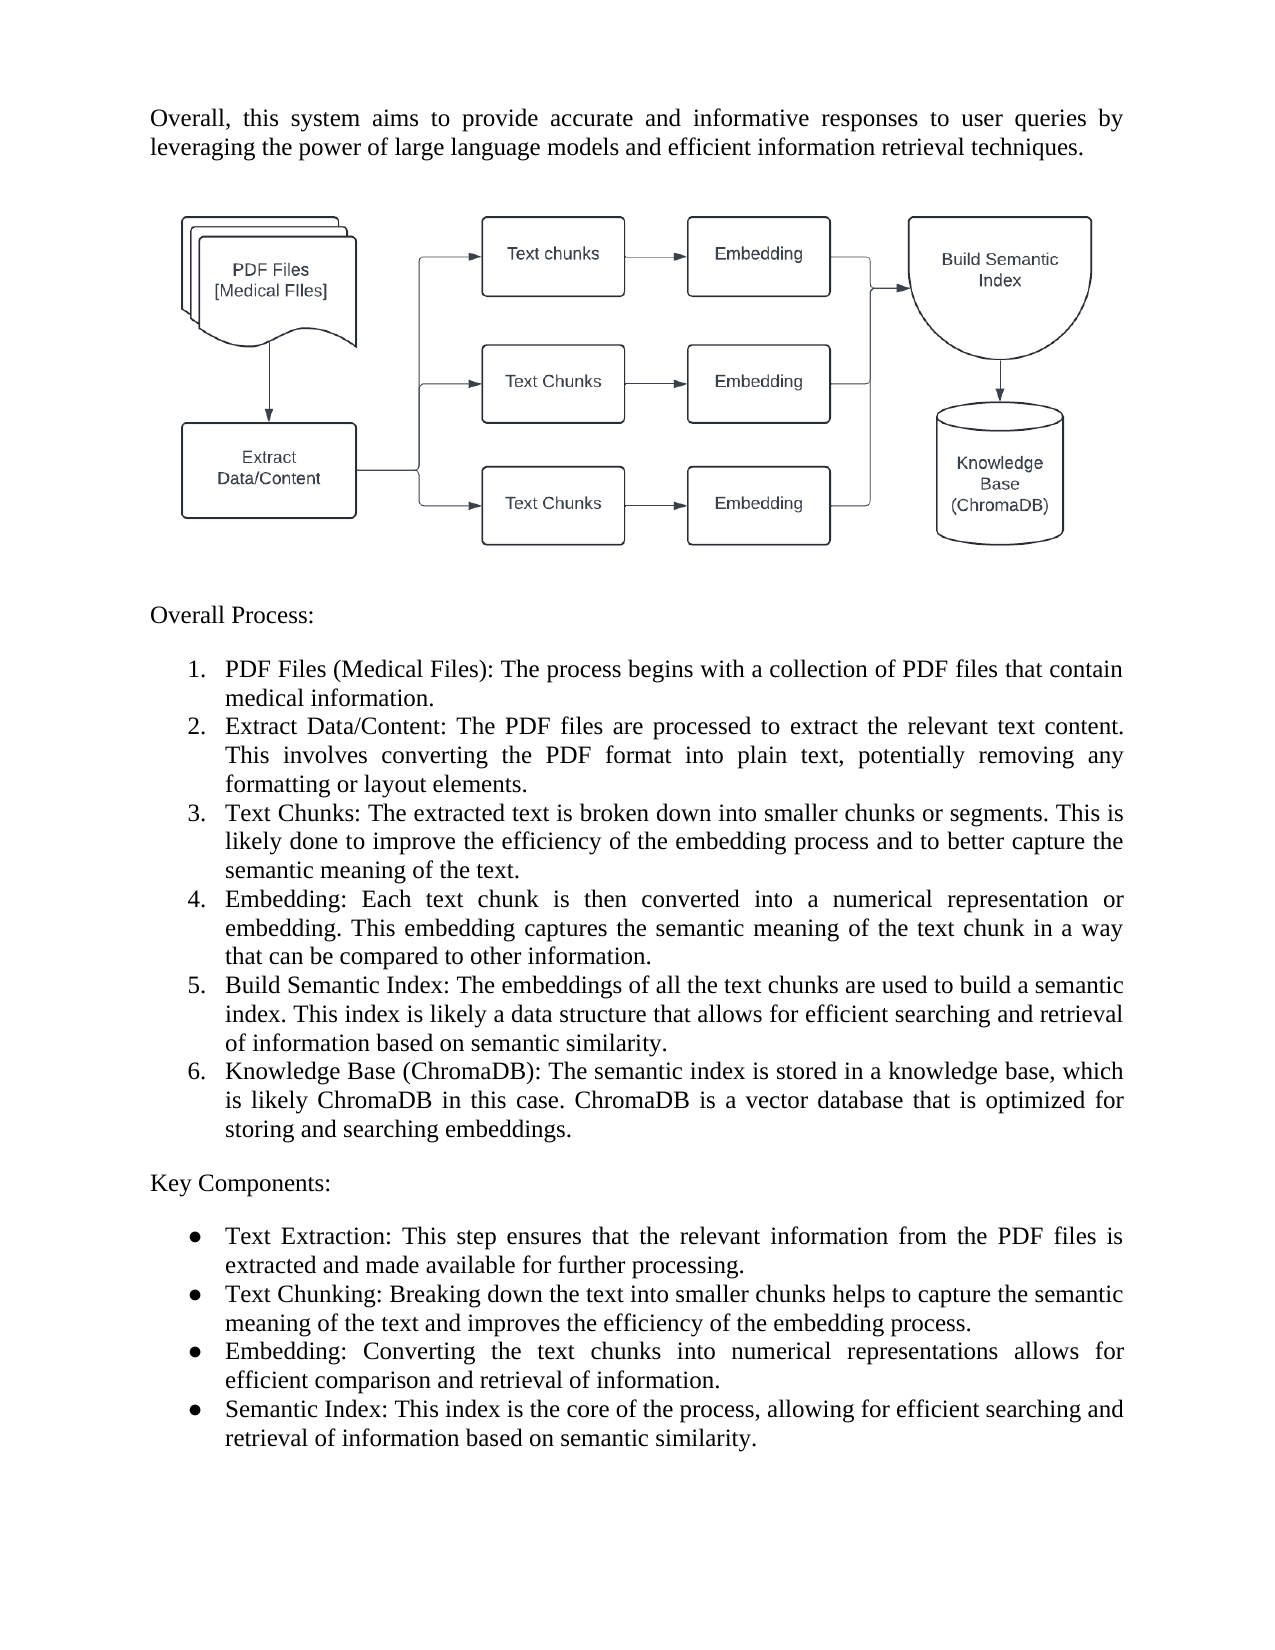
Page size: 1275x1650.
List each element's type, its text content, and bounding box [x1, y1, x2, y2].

text Key Components: [150, 1168, 1125, 1196]
list PDF Files (Medical Files): The process begins with a collection of PDF files that contain medical information. [187, 654, 1125, 711]
list Extract Data/Content: The PDF files are processed to extract the relevant text content. This involves converting the PDF format into plain text, potentially removing any formatting or layout elements. [187, 711, 1125, 798]
text Overall Process: [150, 600, 1125, 629]
list Knowledge Base (ChromaDB): The semantic index is stored in a knowledge base, which is likely ChromaDB in this case. ChromaDB is a vector database that is optimized for storing and searching embeddings. [187, 1056, 1125, 1143]
picture [150, 185, 1125, 576]
text Overall, this system aims to provide accurate and informative responses to user queries by leveraging the power of large language models and efficient information retrieval techniques. [150, 103, 1125, 161]
list Build Semantic Index: The embeddings of all the text chunks are used to build a semantic index. This index is likely a data structure that allows for efficient searching and retrieval of information based on semantic similarity. [187, 970, 1125, 1056]
list Text Chunking: Breaking down the text into smaller chunks helps to capture the semantic meaning of the text and improves the efficiency of the embedding process. [187, 1279, 1125, 1336]
list Text Chunks: The extracted text is broken down into smaller chunks or segments. This is likely done to improve the efficiency of the embedding process and to better capture the semantic meaning of the text. [187, 798, 1125, 884]
list Embedding: Each text chunk is then converted into a numerical representation or embedding. This embedding captures the semantic meaning of the text chunk in a way that can be compared to other information. [187, 884, 1125, 970]
list Text Extraction: This step ensures that the relevant information from the PDF files is extracted and made available for further processing. [187, 1221, 1125, 1279]
list Embedding: Converting the text chunks into numerical representations allows for efficient comparison and retrieval of information. [187, 1336, 1125, 1394]
list Semantic Index: This index is the core of the process, allowing for efficient searching and retrieval of information based on semantic similarity. [187, 1394, 1125, 1451]
